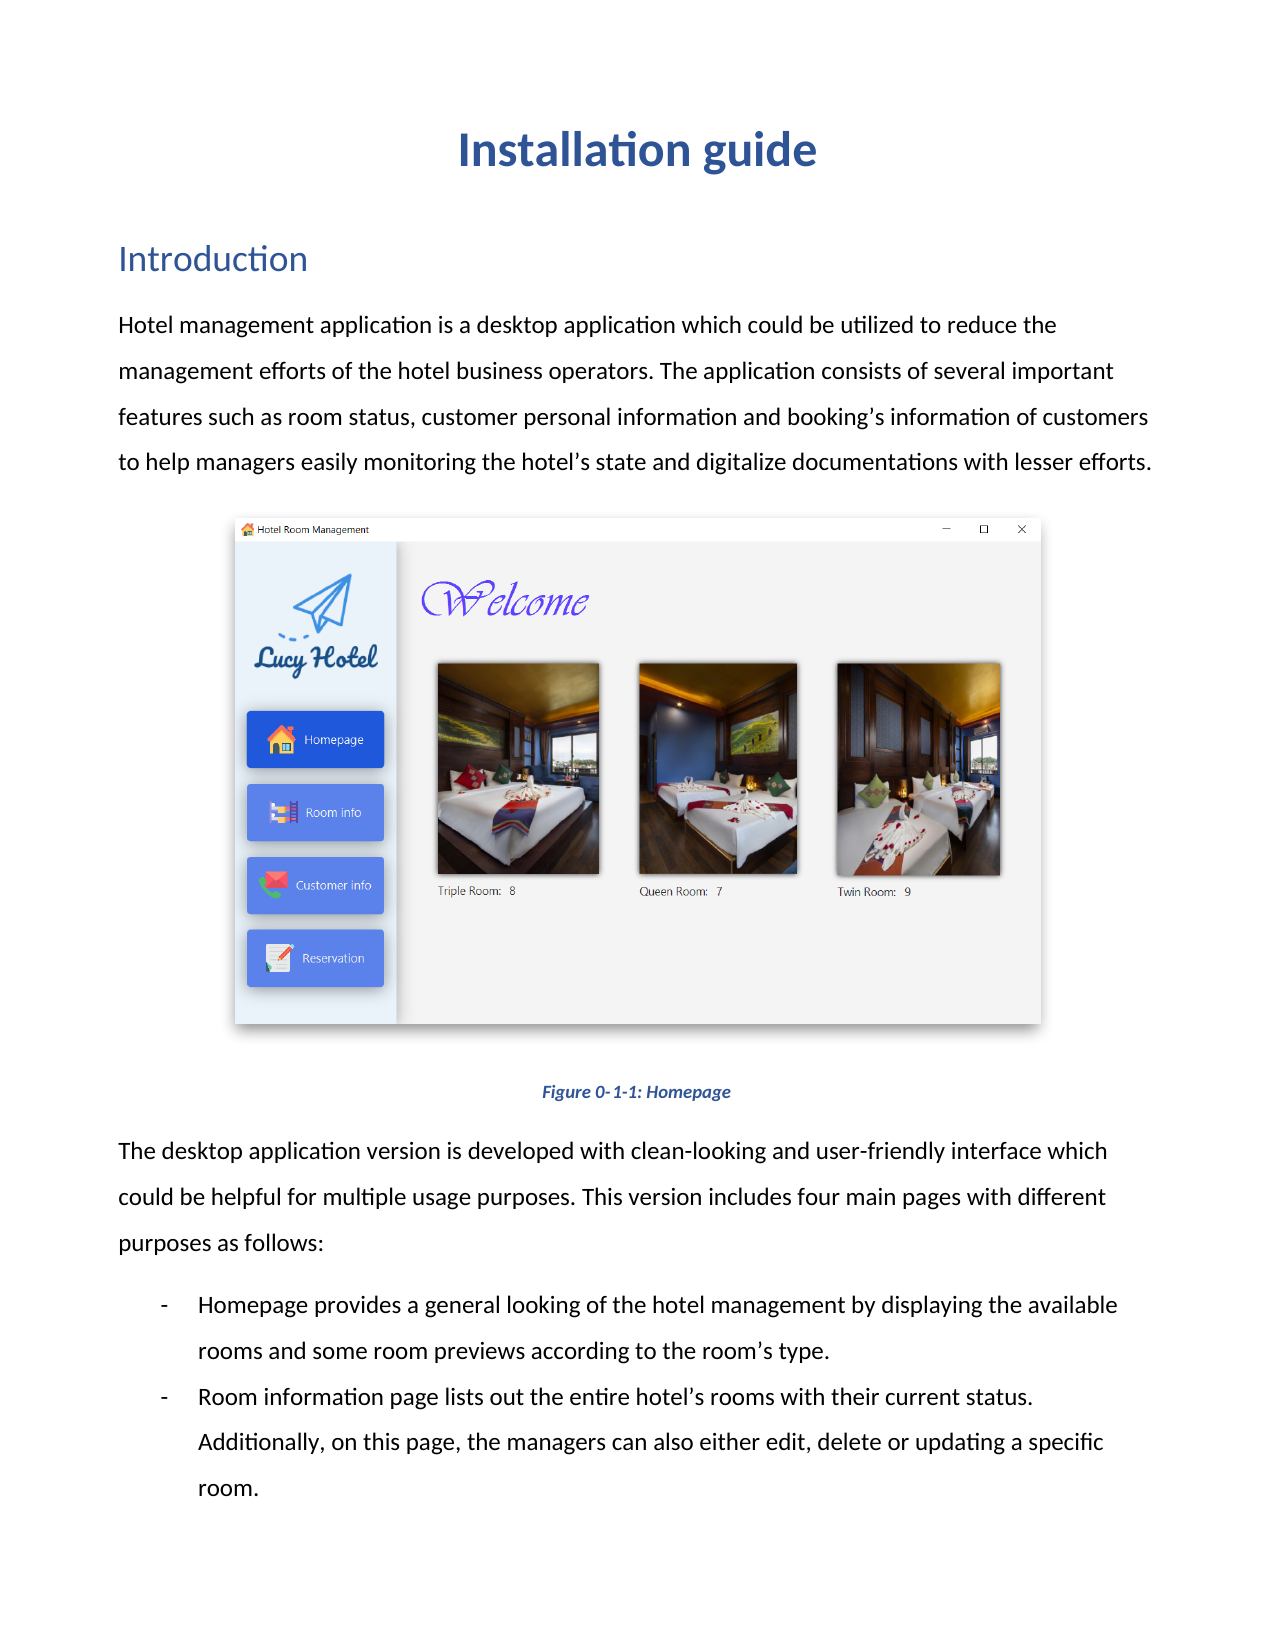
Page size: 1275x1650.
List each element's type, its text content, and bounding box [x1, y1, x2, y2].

list Room information page lists out the entire hotel’s rooms with their current status. Additionally, on this page, the managers can also either edit, delete or updating a specific room. [160, 1381, 1157, 1503]
text Figure 0-1-1: Homepage [118, 1080, 1157, 1103]
text Installation guide [118, 118, 1157, 179]
picture [235, 518, 1041, 1024]
text Hotel management application is a desktop application which could be utilized to reduce the management efforts of the hotel business operators. The application consists of several important features such as room status, customer personal information and booking’s information of customers to help managers easily monitoring the hotel’s state and digitalize documentations with lesser efforts. [118, 309, 1157, 477]
list Homepage provides a general looking of the hotel management by displaying the available rooms and some room previews according to the room’s type. [160, 1289, 1157, 1365]
text The desktop application version is developed with clean-looking and user-friendly interface which could be helpful for multiple usage purposes. This version includes four main pages with different purposes as follows: [118, 1135, 1157, 1257]
subtitle Introduction [118, 235, 1157, 281]
